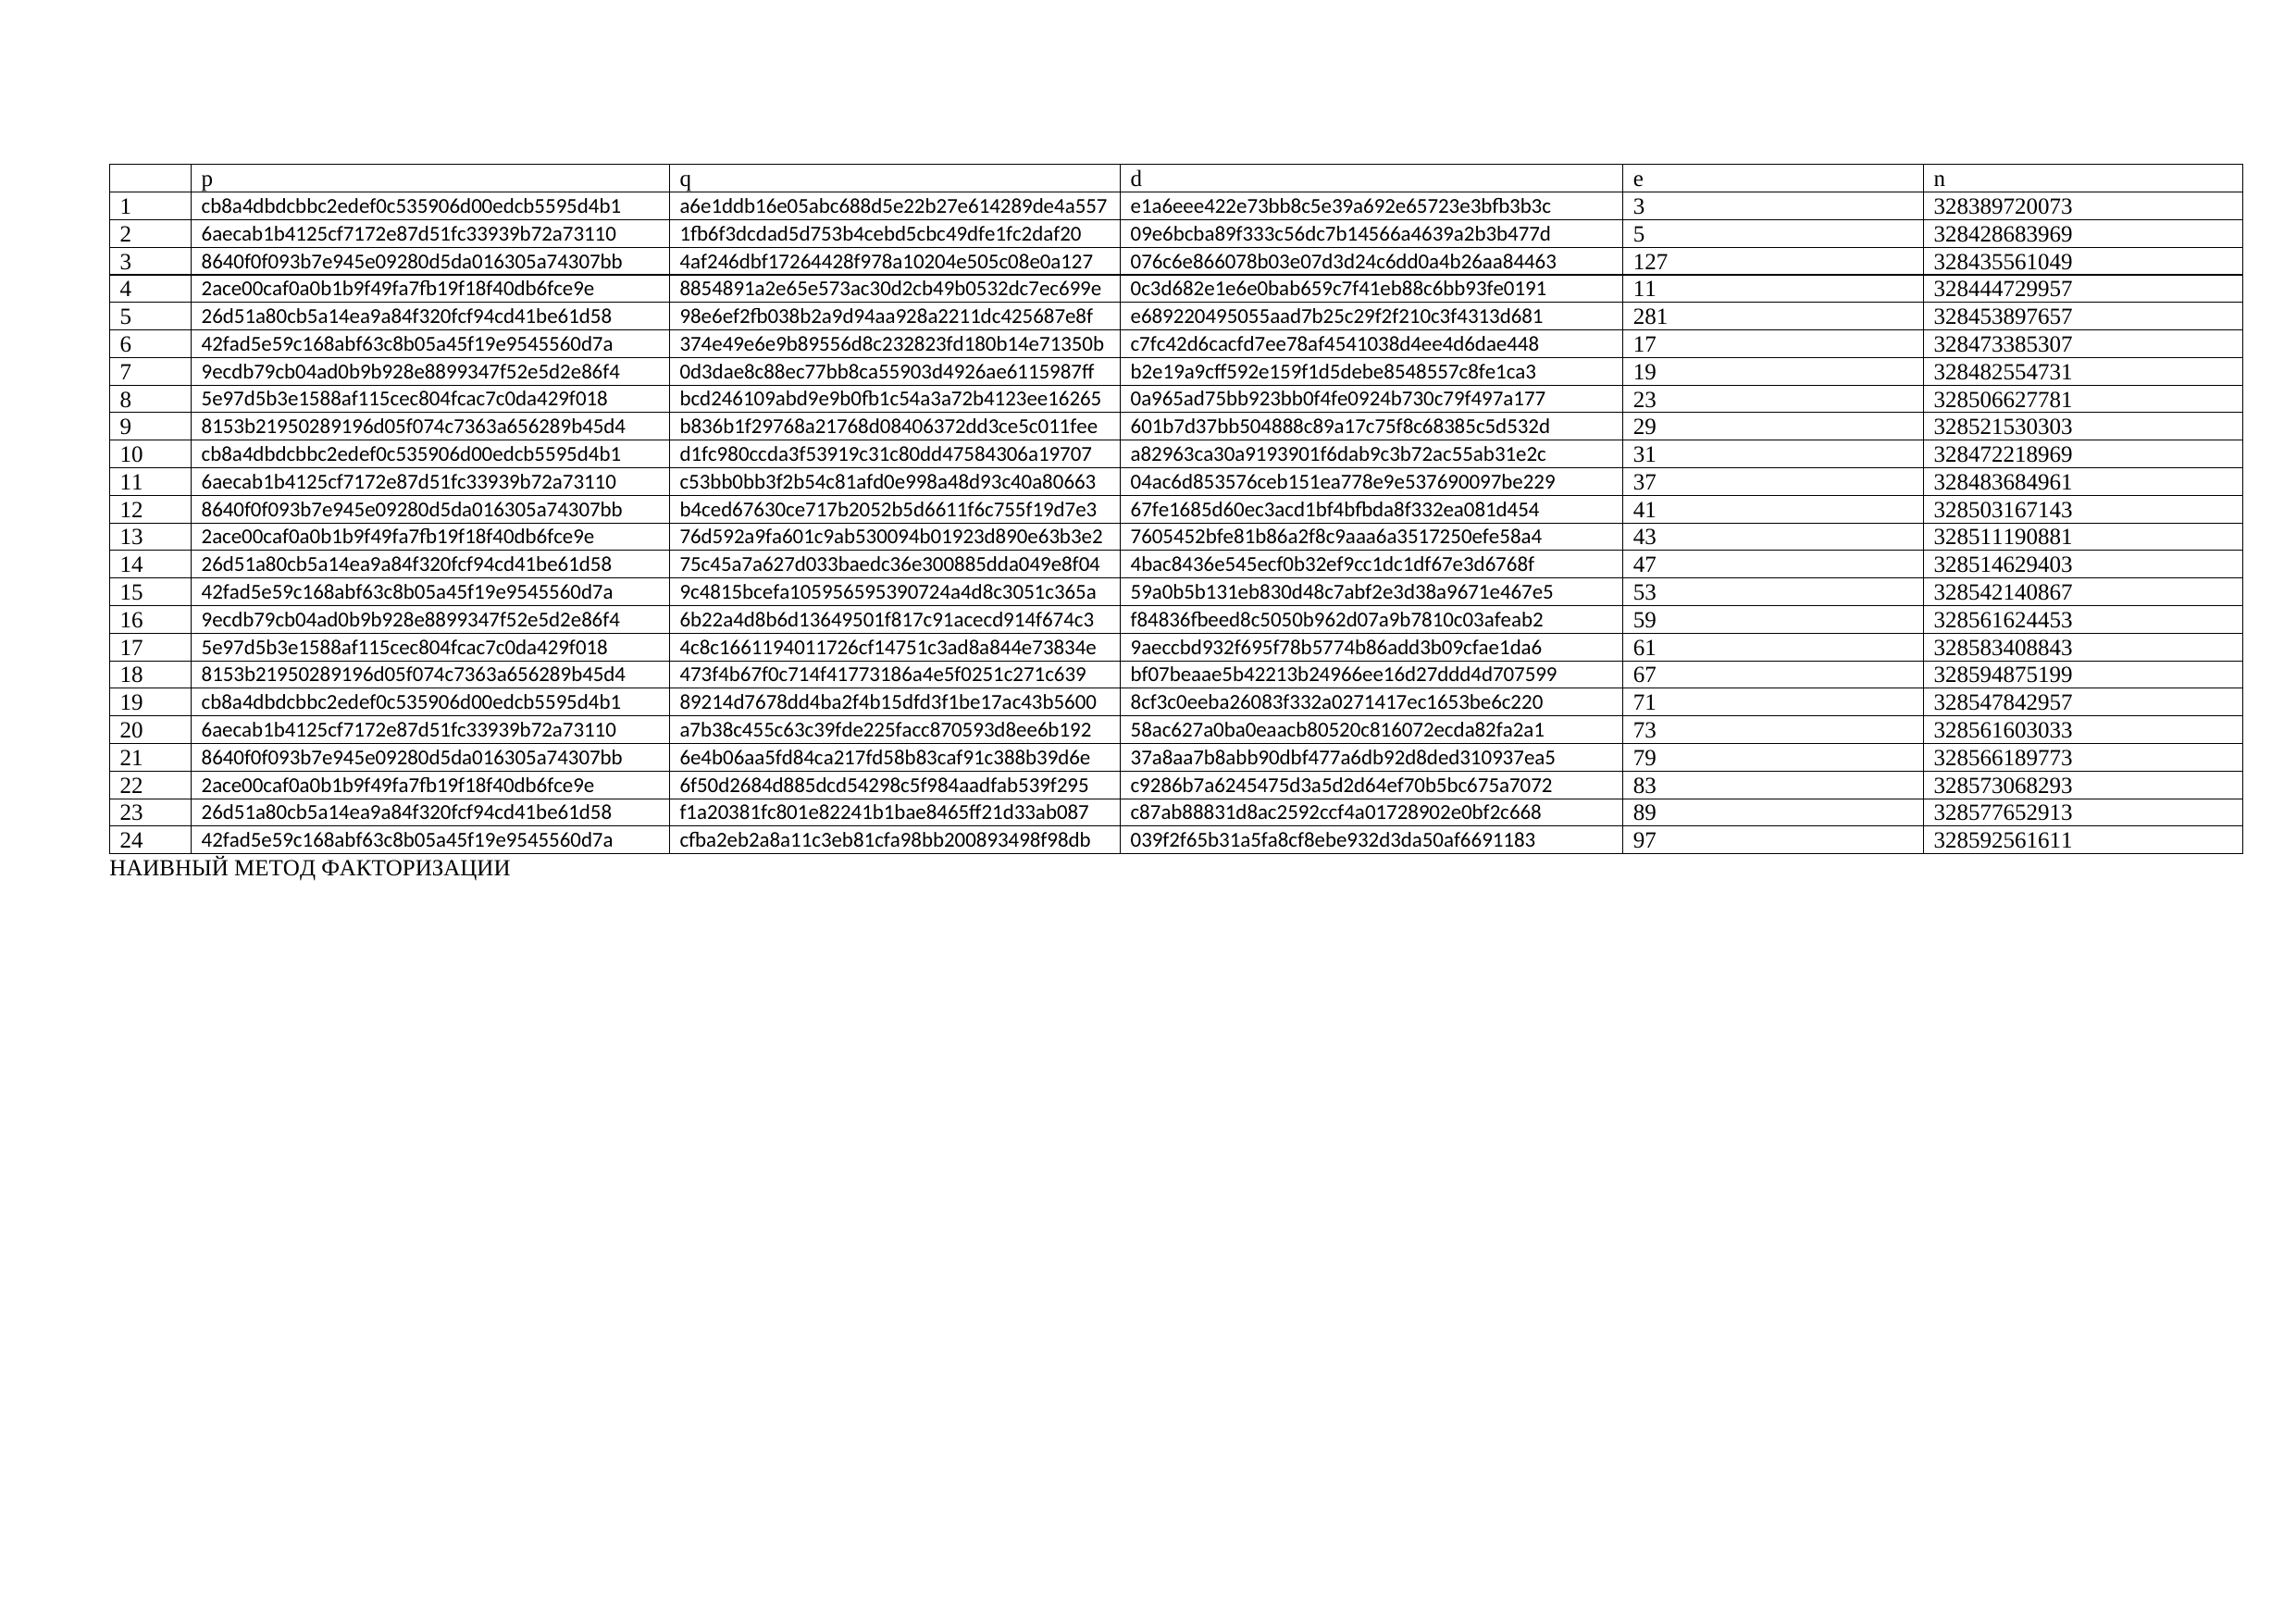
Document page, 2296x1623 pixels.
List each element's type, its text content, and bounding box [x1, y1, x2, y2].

table_cell 328511190881 [1924, 524, 2242, 550]
table_cell 67fe1685d60ec3acd1bf4bfbda8f332ea081d454 [1121, 496, 1622, 522]
table_cell c87ab88831d8ac2592ccf4a01728902e0bf2c668 [1121, 799, 1622, 825]
table_cell 127 [1623, 248, 1923, 274]
table_cell 10 [110, 440, 191, 467]
table_cell 31 [1623, 440, 1923, 467]
table_header p [192, 165, 669, 192]
table_cell 6b22a4d8b6d13649501f817c91acecd914f674c3 [670, 606, 1120, 633]
table_cell 26d51a80cb5a14ea9a84f320fcf94cd41be61d58 [192, 551, 669, 577]
text НАИВНЫЙ МЕТОД ФАКТОРИЗАЦИИ [109, 854, 2243, 881]
table_cell 328573068293 [1924, 772, 2242, 798]
table_cell 4bac8436e545ecf0b32ef9cc1dc1df67e3d6768f [1121, 551, 1622, 577]
table_cell 9aeccbd932f695f78b5774b86add3b09cfae1da6 [1121, 634, 1622, 660]
table_cell 58ac627a0ba0eaacb80520c816072ecda82fa2a1 [1121, 716, 1622, 743]
table_cell 5e97d5b3e1588af115cec804fcac7c0da429f018 [192, 386, 669, 412]
table_cell 18 [110, 662, 191, 688]
table_cell b836b1f29768a21768d08406372dd3ce5c011fee [670, 413, 1120, 440]
table_cell 328389720073 [1924, 192, 2242, 219]
table_cell 328561603033 [1924, 716, 2242, 743]
table_cell 0d3dae8c88ec77bb8ca55903d4926ae6115987ff [670, 358, 1120, 385]
table_cell 17 [1623, 330, 1923, 357]
table_cell 3 [110, 248, 191, 274]
table_cell 039f2f65b31a5fa8cf8ebe932d3da50af6691183 [1121, 826, 1622, 853]
table_cell 43 [1623, 524, 1923, 550]
table_cell 11 [1623, 276, 1923, 302]
table_cell 04ac6d853576ceb151ea778e9e537690097be229 [1121, 468, 1622, 495]
table_cell 328453897657 [1924, 303, 2242, 329]
table_cell e689220495055aad7b25c29f2f210c3f4313d681 [1121, 303, 1622, 329]
table_cell 328547842957 [1924, 688, 2242, 715]
table_cell 328577652913 [1924, 799, 2242, 825]
table_cell 6f50d2684d885dcd54298c5f984aadfab539f295 [670, 772, 1120, 798]
table_cell 76d592a9fa601c9ab530094b01923d890e63b3e2 [670, 524, 1120, 550]
table_cell 3 [1623, 192, 1923, 219]
table_cell 076c6e866078b03e07d3d24c6dd0a4b26aa84463 [1121, 248, 1622, 274]
table_cell 328594875199 [1924, 662, 2242, 688]
table_cell 14 [110, 551, 191, 577]
table_cell 7 [110, 358, 191, 385]
table_cell 6aecab1b4125cf7172e87d51fc33939b72a73110 [192, 220, 669, 247]
table_cell c9286b7a6245475d3a5d2d64ef70b5bc675a7072 [1121, 772, 1622, 798]
table_cell a6e1ddb16e05abc688d5e22b27e614289de4a557 [670, 192, 1120, 219]
table_cell 4 [110, 276, 191, 302]
table_cell 15 [110, 578, 191, 605]
table_cell cfba2eb2a8a11c3eb81cfa98bb200893498f98db [670, 826, 1120, 853]
table_cell 8cf3c0eeba26083f332a0271417ec1653be6c220 [1121, 688, 1622, 715]
table_cell 37a8aa7b8abb90dbf477a6db92d8ded310937ea5 [1121, 744, 1622, 771]
table_cell c7fc42d6cacfd7ee78af4541038d4ee4d6dae448 [1121, 330, 1622, 357]
table_cell 5e97d5b3e1588af115cec804fcac7c0da429f018 [192, 634, 669, 660]
table_header q [670, 165, 1120, 192]
table_header d [1121, 165, 1622, 192]
table_cell 22 [110, 772, 191, 798]
table_cell 9c4815bcefa105956595390724a4d8c3051c365a [670, 578, 1120, 605]
table_cell 9ecdb79cb04ad0b9b928e8899347f52e5d2e86f4 [192, 606, 669, 633]
table_cell 71 [1623, 688, 1923, 715]
table_cell 328435561049 [1924, 248, 2242, 274]
table_cell 42fad5e59c168abf63c8b05a45f19e9545560d7a [192, 826, 669, 853]
table_cell 23 [1623, 386, 1923, 412]
table_cell e1a6eee422e73bb8c5e39a692e65723e3bfb3b3c [1121, 192, 1622, 219]
table_cell 2ace00caf0a0b1b9f49fa7fb19f18f40db6fce9e [192, 524, 669, 550]
table_header [110, 165, 191, 192]
table_cell 20 [110, 716, 191, 743]
table_cell b4ced67630ce717b2052b5d6611f6c755f19d7e3 [670, 496, 1120, 522]
table_cell 6aecab1b4125cf7172e87d51fc33939b72a73110 [192, 716, 669, 743]
table_header e [1623, 165, 1923, 192]
table_cell 89 [1623, 799, 1923, 825]
table_cell 42fad5e59c168abf63c8b05a45f19e9545560d7a [192, 330, 669, 357]
table_cell 11 [110, 468, 191, 495]
table_cell 41 [1623, 496, 1923, 522]
table_cell 328566189773 [1924, 744, 2242, 771]
table_cell cb8a4dbdcbbc2edef0c535906d00edcb5595d4b1 [192, 192, 669, 219]
table_cell 2 [110, 220, 191, 247]
table_cell 19 [1623, 358, 1923, 385]
table_header n [1924, 165, 2242, 192]
table_cell 8854891a2e65e573ac30d2cb49b0532dc7ec699e [670, 276, 1120, 302]
table_cell 2ace00caf0a0b1b9f49fa7fb19f18f40db6fce9e [192, 772, 669, 798]
table_cell a82963ca30a9193901f6dab9c3b72ac55ab31e2c [1121, 440, 1622, 467]
table_cell 7605452bfe81b86a2f8c9aaa6a3517250efe58a4 [1121, 524, 1622, 550]
table_cell 328583408843 [1924, 634, 2242, 660]
table_cell b2e19a9cff592e159f1d5debe8548557c8fe1ca3 [1121, 358, 1622, 385]
table_cell bf07beaae5b42213b24966ee16d27ddd4d707599 [1121, 662, 1622, 688]
table_cell 6e4b06aa5fd84ca217fd58b83caf91c388b39d6e [670, 744, 1120, 771]
table_cell 6 [110, 330, 191, 357]
table_cell c53bb0bb3f2b54c81afd0e998a48d93c40a80663 [670, 468, 1120, 495]
table_cell 473f4b67f0c714f41773186a4e5f0251c271c639 [670, 662, 1120, 688]
table_cell 8640f0f093b7e945e09280d5da016305a74307bb [192, 248, 669, 274]
table_cell 47 [1623, 551, 1923, 577]
table_cell 9ecdb79cb04ad0b9b928e8899347f52e5d2e86f4 [192, 358, 669, 385]
table_cell 328428683969 [1924, 220, 2242, 247]
table_cell 328521530303 [1924, 413, 2242, 440]
table_cell 2ace00caf0a0b1b9f49fa7fb19f18f40db6fce9e [192, 276, 669, 302]
table_cell 9 [110, 413, 191, 440]
table_cell f84836fbeed8c5050b962d07a9b7810c03afeab2 [1121, 606, 1622, 633]
table_cell 29 [1623, 413, 1923, 440]
table_cell 73 [1623, 716, 1923, 743]
table_cell 59a0b5b131eb830d48c7abf2e3d38a9671e467e5 [1121, 578, 1622, 605]
table_cell d1fc980ccda3f53919c31c80dd47584306a19707 [670, 440, 1120, 467]
table_cell 4af246dbf17264428f978a10204e505c08e0a127 [670, 248, 1120, 274]
table_cell 328506627781 [1924, 386, 2242, 412]
table_cell 61 [1623, 634, 1923, 660]
table_cell 42fad5e59c168abf63c8b05a45f19e9545560d7a [192, 578, 669, 605]
table_cell 26d51a80cb5a14ea9a84f320fcf94cd41be61d58 [192, 303, 669, 329]
table_cell 67 [1623, 662, 1923, 688]
table_cell cb8a4dbdcbbc2edef0c535906d00edcb5595d4b1 [192, 440, 669, 467]
table_cell 328592561611 [1924, 826, 2242, 853]
table_cell 6aecab1b4125cf7172e87d51fc33939b72a73110 [192, 468, 669, 495]
table_cell 26d51a80cb5a14ea9a84f320fcf94cd41be61d58 [192, 799, 669, 825]
table_cell 5 [1623, 220, 1923, 247]
table_cell 8 [110, 386, 191, 412]
table_cell a7b38c455c63c39fde225facc870593d8ee6b192 [670, 716, 1120, 743]
table_cell 328444729957 [1924, 276, 2242, 302]
table_cell 281 [1623, 303, 1923, 329]
table_cell 328542140867 [1924, 578, 2242, 605]
table_cell 59 [1623, 606, 1923, 633]
table_cell 13 [110, 524, 191, 550]
table_cell 374e49e6e9b89556d8c232823fd180b14e71350b [670, 330, 1120, 357]
table_cell 24 [110, 826, 191, 853]
table_cell 328473385307 [1924, 330, 2242, 357]
table_cell 8153b21950289196d05f074c7363a656289b45d4 [192, 662, 669, 688]
table_cell 328503167143 [1924, 496, 2242, 522]
table_cell 8640f0f093b7e945e09280d5da016305a74307bb [192, 744, 669, 771]
table_cell 98e6ef2fb038b2a9d94aa928a2211dc425687e8f [670, 303, 1120, 329]
table_cell 23 [110, 799, 191, 825]
table_cell 0a965ad75bb923bb0f4fe0924b730c79f497a177 [1121, 386, 1622, 412]
table_cell 0c3d682e1e6e0bab659c7f41eb88c6bb93fe0191 [1121, 276, 1622, 302]
table_cell 4c8c1661194011726cf14751c3ad8a844e73834e [670, 634, 1120, 660]
table_cell 97 [1623, 826, 1923, 853]
table_cell 89214d7678dd4ba2f4b15dfd3f1be17ac43b5600 [670, 688, 1120, 715]
table_cell 328482554731 [1924, 358, 2242, 385]
table_cell 328514629403 [1924, 551, 2242, 577]
table_cell bcd246109abd9e9b0fb1c54a3a72b4123ee16265 [670, 386, 1120, 412]
table_cell 328561624453 [1924, 606, 2242, 633]
table_cell 1fb6f3dcdad5d753b4cebd5cbc49dfe1fc2daf20 [670, 220, 1120, 247]
table_cell 5 [110, 303, 191, 329]
table_cell 8640f0f093b7e945e09280d5da016305a74307bb [192, 496, 669, 522]
table_cell 328483684961 [1924, 468, 2242, 495]
table_cell 1 [110, 192, 191, 219]
table_cell 79 [1623, 744, 1923, 771]
table_cell 21 [110, 744, 191, 771]
table_cell 17 [110, 634, 191, 660]
table_cell 53 [1623, 578, 1923, 605]
table_cell 19 [110, 688, 191, 715]
table_cell 12 [110, 496, 191, 522]
table_cell 75c45a7a627d033baedc36e300885dda049e8f04 [670, 551, 1120, 577]
table_cell 8153b21950289196d05f074c7363a656289b45d4 [192, 413, 669, 440]
table_cell 09e6bcba89f333c56dc7b14566a4639a2b3b477d [1121, 220, 1622, 247]
table_cell 601b7d37bb504888c89a17c75f8c68385c5d532d [1121, 413, 1622, 440]
table_cell f1a20381fc801e82241b1bae8465ff21d33ab087 [670, 799, 1120, 825]
table_cell 16 [110, 606, 191, 633]
table_cell cb8a4dbdcbbc2edef0c535906d00edcb5595d4b1 [192, 688, 669, 715]
table_cell 83 [1623, 772, 1923, 798]
table_cell 37 [1623, 468, 1923, 495]
table_cell 328472218969 [1924, 440, 2242, 467]
